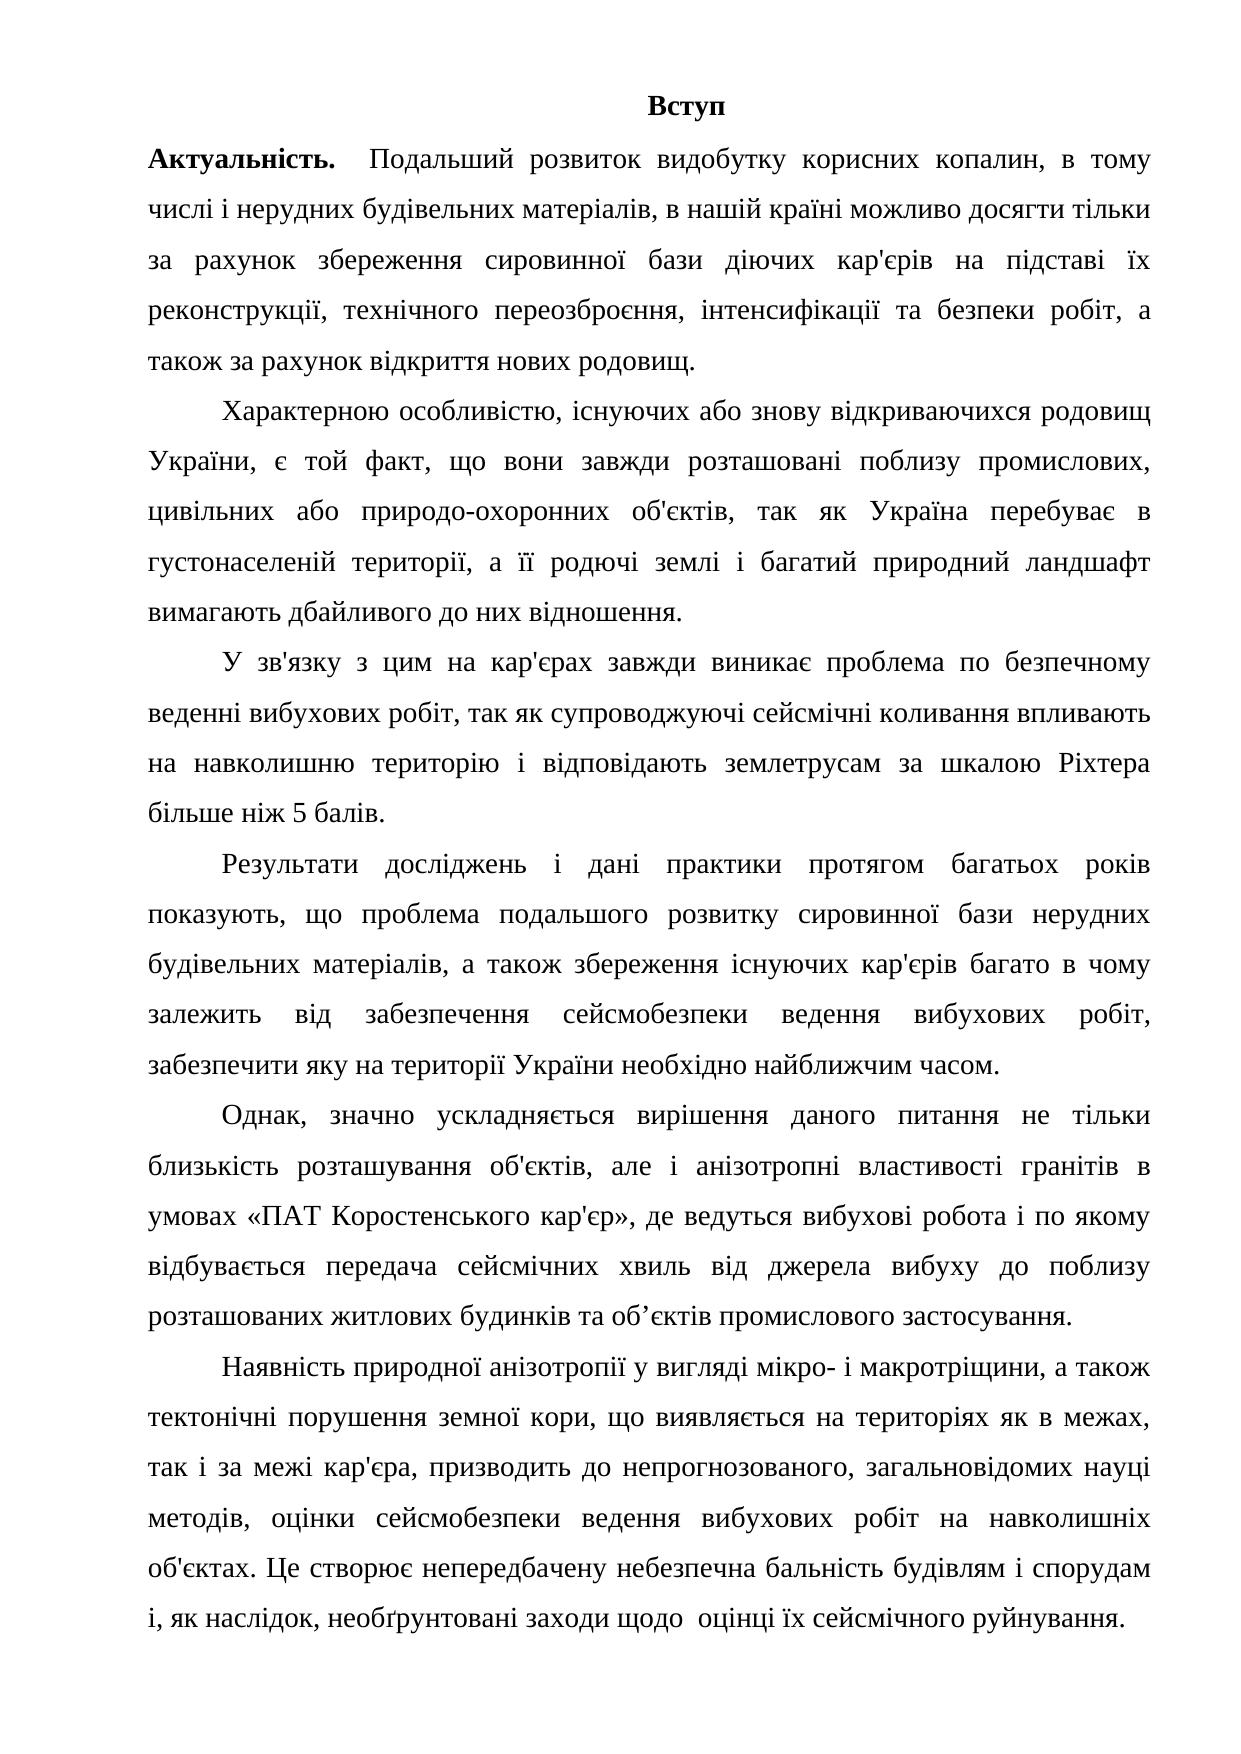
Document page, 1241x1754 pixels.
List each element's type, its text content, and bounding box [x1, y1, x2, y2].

text Актуальність. Подальший розвиток видобутку корисних копалин, в тому числі і нерудних будівельних матеріалів, в нашій країні можливо досягти тільки за рахунок збереження сировинної бази діючих кар'єрів на підставі їх реконструкції, технічного переозброєння, інтенсифікації та безпеки робіт, а також за рахунок відкриття нових родовищ. [148, 141, 1152, 376]
text Наявність природної анізотропії у вигляді мікро- і макротріщини, а також тектонічні порушення земної кори, що виявляється на територіях як в межах, так і за межі кар'єра, призводить до непрогнозованого, загальновідомих науці методів, оцінки сейсмобезпеки ведення вибухових робіт на навколишніх об'єктах. Це створює непередбачену небезпечна бальність будівлям і спорудам і, як наслідок, необґрунтовані заходи щодо оцінці їх сейсмічного руйнування. [148, 1349, 1152, 1634]
text Однак, значно ускладняється вирішення даного питання не тільки близькість розташування об'єктів, але і анізотропні властивості гранітів в умовах «ПАТ Коростенського кар'єр», де ведуться вибухові робота і по якому відбувається передача сейсмічних хвиль від джерела вибуху до поблизу розташованих житлових будинків та об’єктів промислового застосування. [148, 1097, 1152, 1332]
text У зв'язку з цим на кар'єрах завжди виникає проблема по безпечному веденні вибухових робіт, так як супроводжуючі сейсмічні коливання впливають на навколишню територію і відповідають землетрусам за шкалою Ріхтера більше ніж 5 балів. [148, 644, 1152, 829]
text Результати досліджень і дані практики протягом багатьох років показують, що проблема подальшого розвитку сировинної бази нерудних будівельних матеріалів, а також збереження існуючих кар'єрів багато в чому залежить від забезпечення сейсмобезпеки ведення вибухових робіт, забезпечити яку на території України необхідно найближчим часом. [148, 846, 1152, 1081]
text Вступ [148, 88, 1152, 122]
text Характерною особливістю, існуючих або знову відкриваючихся родовищ України, є той факт, що вони завжди розташовані поблизу промислових, цивільних або природо-охоронних об'єктів, так як Україна перебуває в густонаселеній території, а її родючі землі і багатий природний ландшафт вимагають дбайливого до них відношення. [148, 393, 1152, 628]
